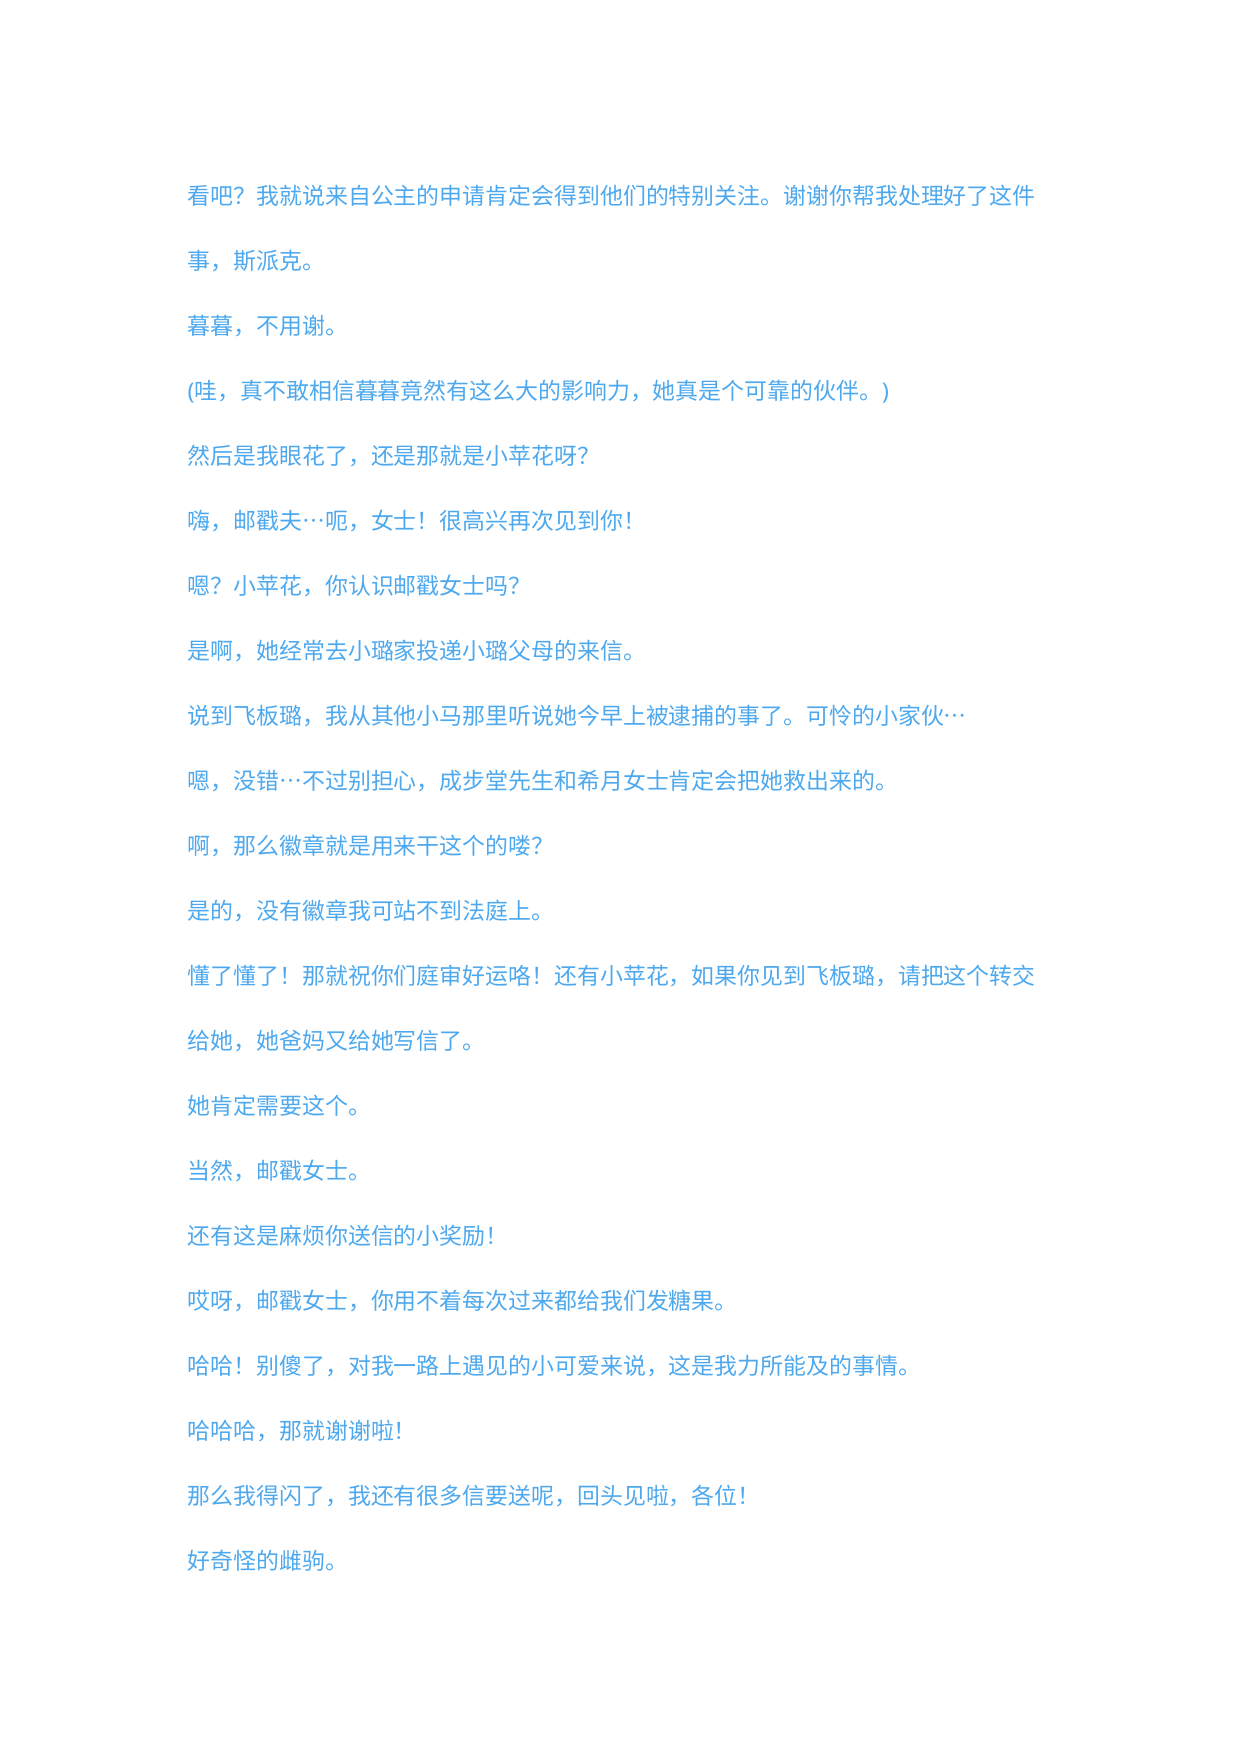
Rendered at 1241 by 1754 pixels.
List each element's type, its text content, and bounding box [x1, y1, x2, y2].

text 是的，没有徽章我可站不到法庭上。 [187, 877, 1053, 942]
text 看吧？我就说来自公主的申请肯定会得到他们的特别关注。谢谢你帮我处理好了这件事，斯派克。 [187, 162, 1053, 292]
text 嗯，没错…不过别担心，成步堂先生和希月女士肯定会把她救出来的。 [187, 747, 1053, 812]
text 哈哈！别傻了，对我一路上遇见的小可爱来说，这是我力所能及的事情。 [187, 1332, 1053, 1397]
text 当然，邮戳女士。 [187, 1137, 1053, 1202]
text 哈哈哈，那就谢谢啦！ [187, 1397, 1053, 1462]
text 懂了懂了！那就祝你们庭审好运咯！还有小苹花，如果你见到飞板璐，请把这个转交给她，她爸妈又给她写信了。 [187, 942, 1053, 1072]
text 啊，那么徽章就是用来干这个的喽？ [187, 812, 1053, 877]
text 她肯定需要这个。 [187, 1072, 1053, 1137]
text 嗯？小苹花，你认识邮戳女士吗？ [187, 552, 1053, 617]
text 还有这是麻烦你送信的小奖励！ [187, 1202, 1053, 1267]
text 暮暮，不用谢。 [187, 292, 1053, 357]
text 然后是我眼花了，还是那就是小苹花呀？ [187, 422, 1053, 487]
text 好奇怪的雌驹。 [187, 1527, 1053, 1592]
text (哇，真不敢相信暮暮竟然有这么大的影响力，她真是个可靠的伙伴。) [187, 357, 1053, 422]
text 哎呀，邮戳女士，你用不着每次过来都给我们发糖果。 [187, 1267, 1053, 1332]
text 说到飞板璐，我从其他小马那里听说她今早上被逮捕的事了。可怜的小家伙… [187, 682, 1053, 747]
text 那么我得闪了，我还有很多信要送呢，回头见啦，各位！ [187, 1462, 1053, 1527]
text 嗨，邮戳夫…呃，女士！很高兴再次见到你！ [187, 487, 1053, 552]
text 是啊，她经常去小璐家投递小璐父母的来信。 [187, 617, 1053, 682]
